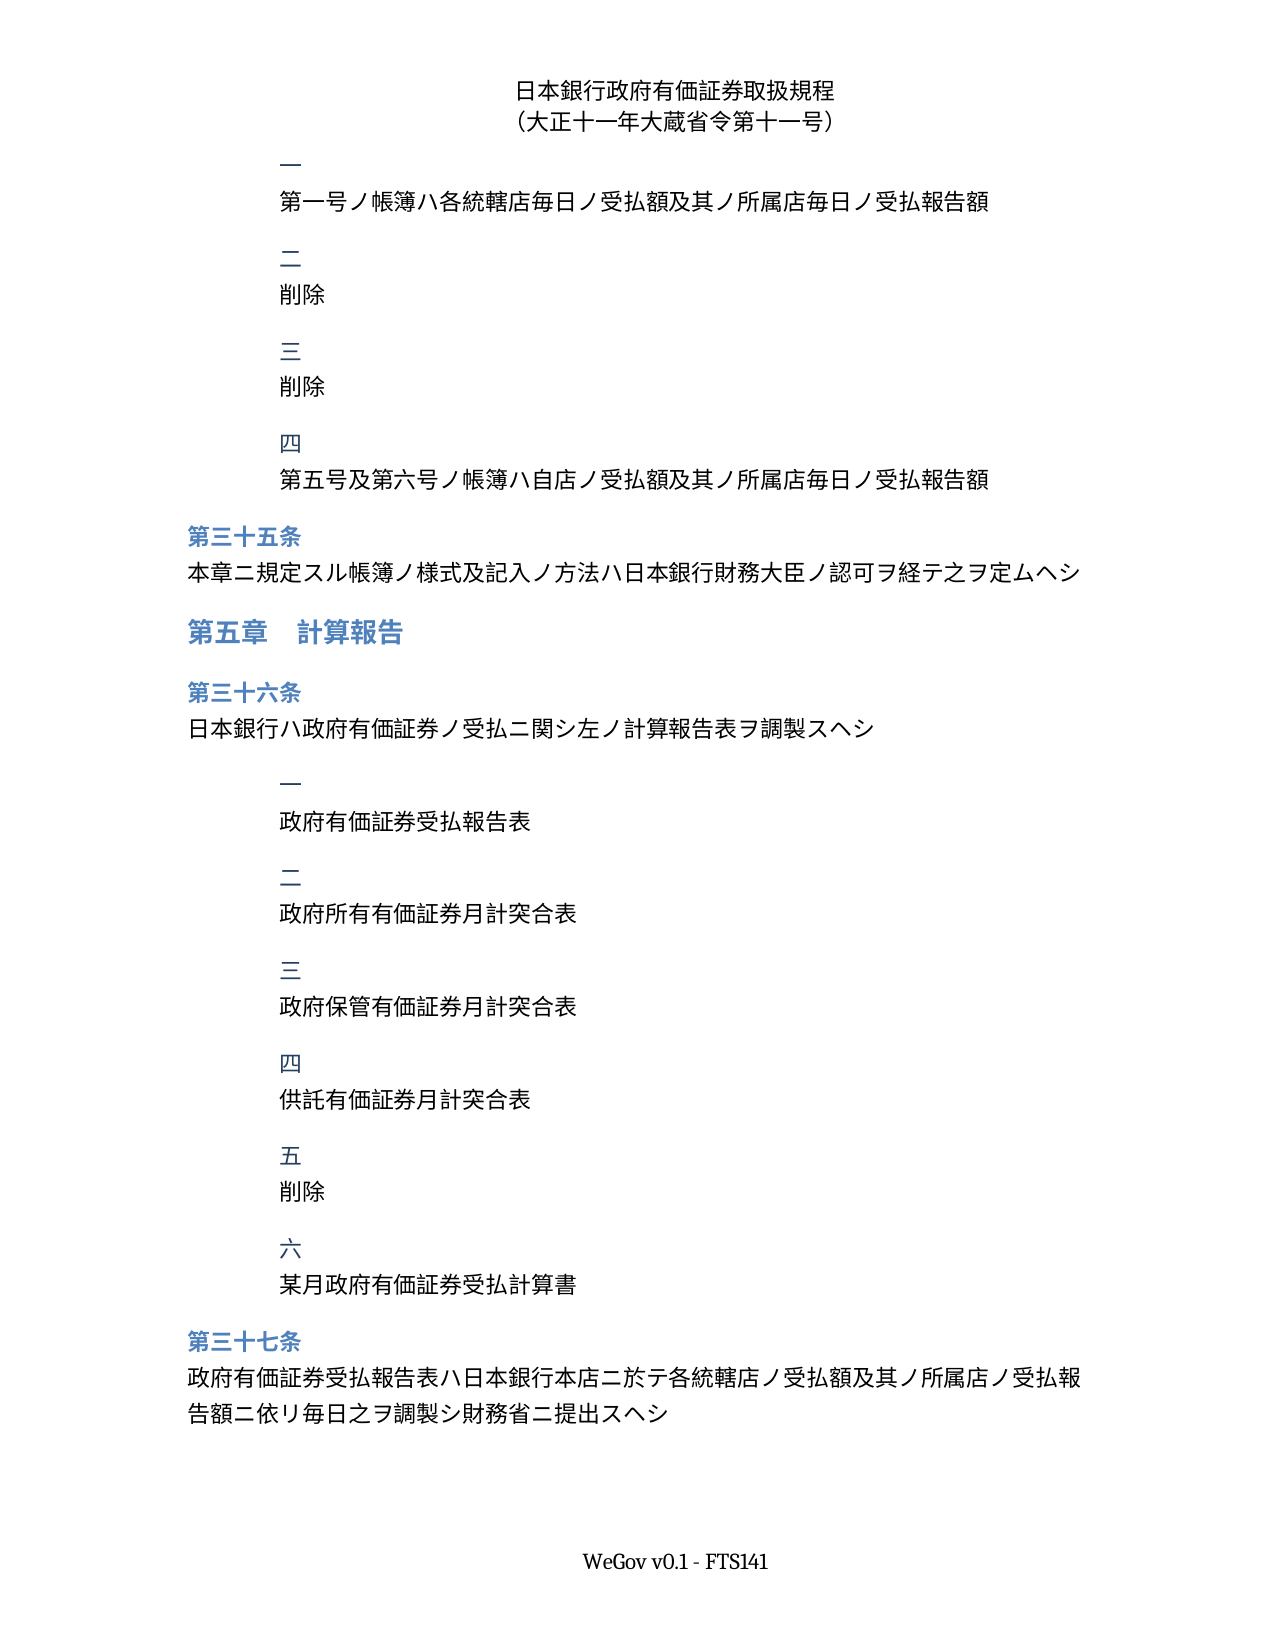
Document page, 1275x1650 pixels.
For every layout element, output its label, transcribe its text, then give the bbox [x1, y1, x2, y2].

subtitle 三 [279, 955, 1087, 986]
subtitle 四 [279, 428, 1087, 459]
text 日本銀行ハ政府有価証券ノ受払ニ関シ左ノ計算報告表ヲ調製スヘシ [187, 713, 1087, 744]
text 削除 [279, 1176, 1087, 1207]
subtitle 一 [279, 150, 1087, 181]
subtitle 第五章 計算報告 [187, 613, 1087, 650]
text 削除 [279, 279, 1087, 310]
subtitle 第三十七条 [187, 1326, 1087, 1357]
subtitle 第三十六条 [187, 677, 1087, 708]
subtitle 六 [279, 1233, 1087, 1264]
subtitle 二 [279, 243, 1087, 274]
subtitle 第三十五条 [187, 521, 1087, 552]
text 削除 [279, 371, 1087, 403]
subtitle 五 [279, 1140, 1087, 1172]
text 政府所有有価証券月計突合表 [279, 898, 1087, 929]
subtitle 二 [279, 862, 1087, 893]
text 某月政府有価証券受払計算書 [279, 1269, 1087, 1300]
subtitle 一 [279, 769, 1087, 801]
text 第一号ノ帳簿ハ各統轄店毎日ノ受払額及其ノ所属店毎日ノ受払報告額 [279, 186, 1087, 217]
text 政府有価証券受払報告表 [279, 805, 1087, 837]
subtitle 三 [279, 335, 1087, 367]
text 政府有価証券受払報告表ハ日本銀行本店ニ於テ各統轄店ノ受払額及其ノ所属店ノ受払報告額ニ依リ毎日之ヲ調製シ財務省ニ提出スヘシ [187, 1362, 1087, 1429]
text 第五号及第六号ノ帳簿ハ自店ノ受払額及其ノ所属店毎日ノ受払報告額 [279, 464, 1087, 495]
subtitle 四 [279, 1048, 1087, 1079]
text 政府保管有価証券月計突合表 [279, 991, 1087, 1022]
text 本章ニ規定スル帳簿ノ様式及記入ノ方法ハ日本銀行財務大臣ノ認可ヲ経テ之ヲ定ムヘシ [187, 557, 1087, 588]
text 供託有価証券月計突合表 [279, 1083, 1087, 1115]
